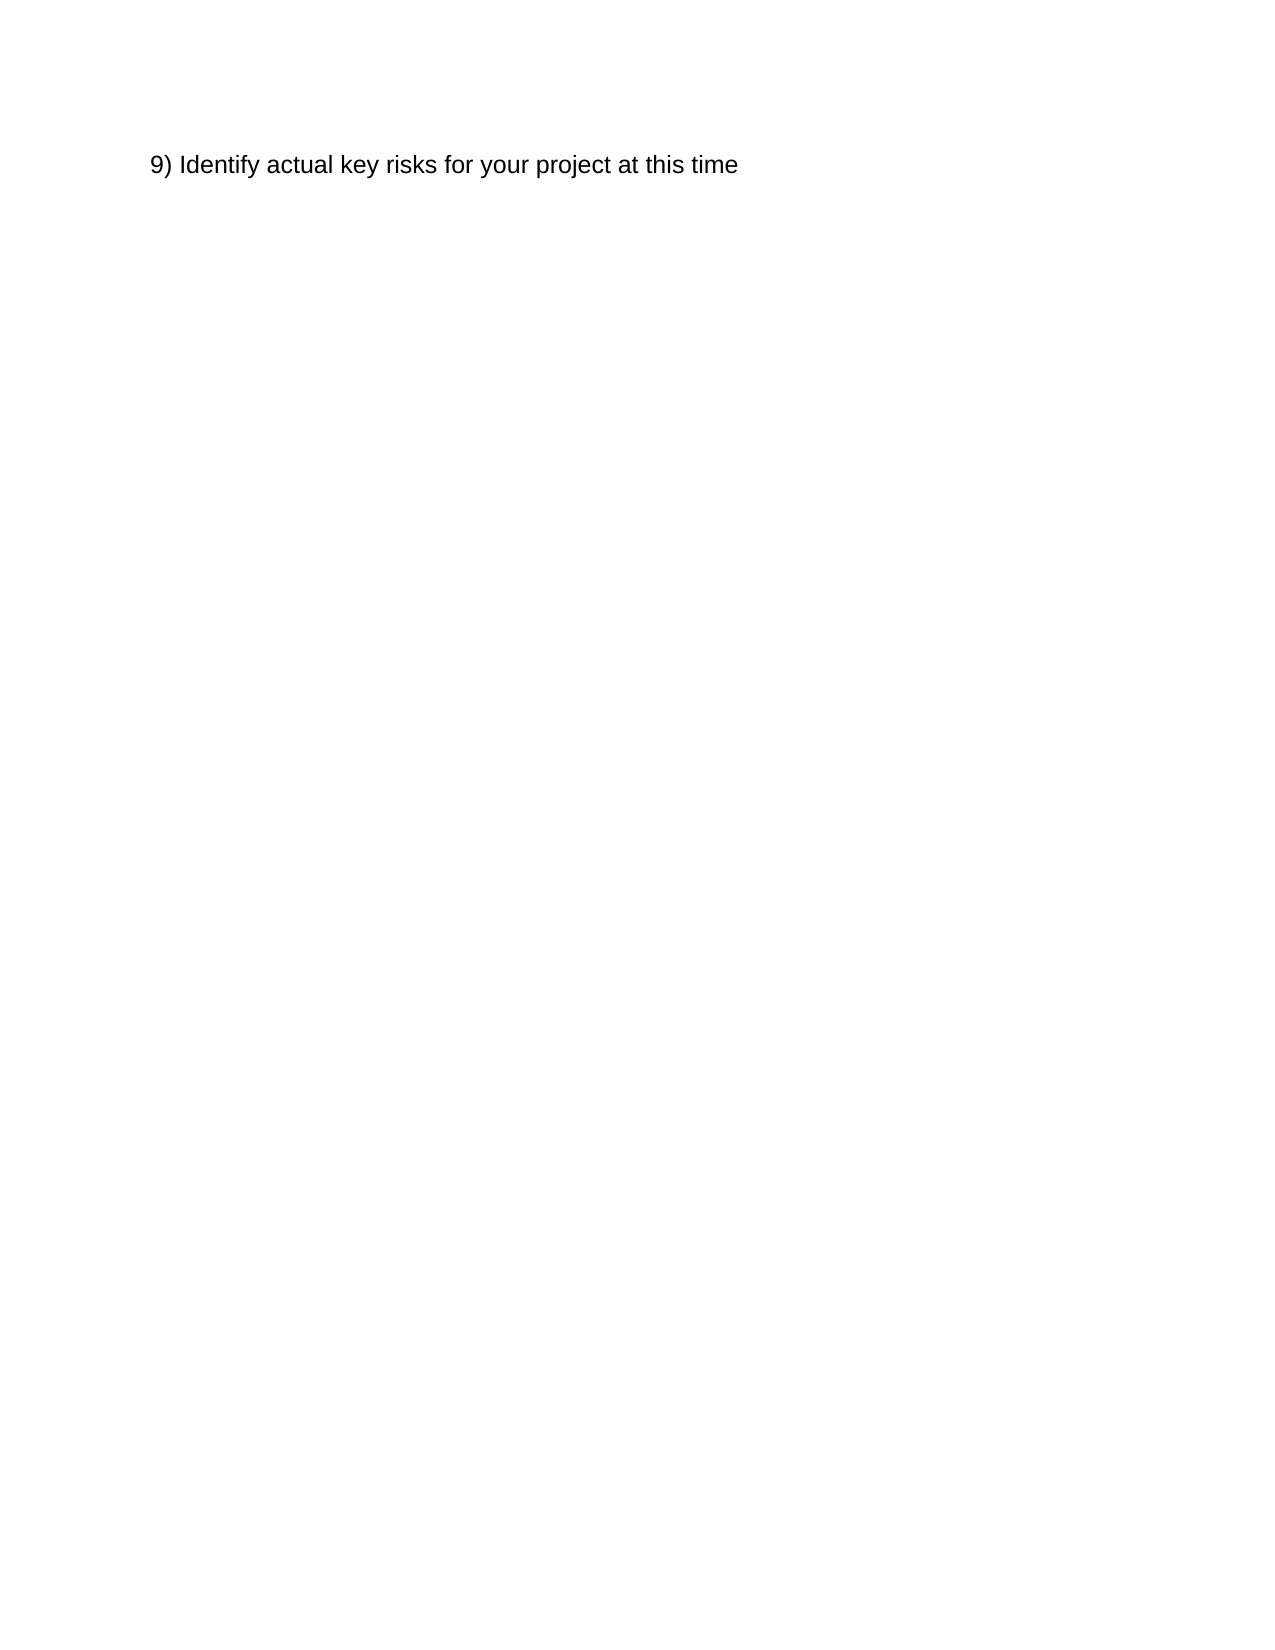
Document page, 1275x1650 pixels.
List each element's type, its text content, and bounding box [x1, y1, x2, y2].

text 9) Identify actual key risks for your project at this time [150, 150, 1125, 179]
